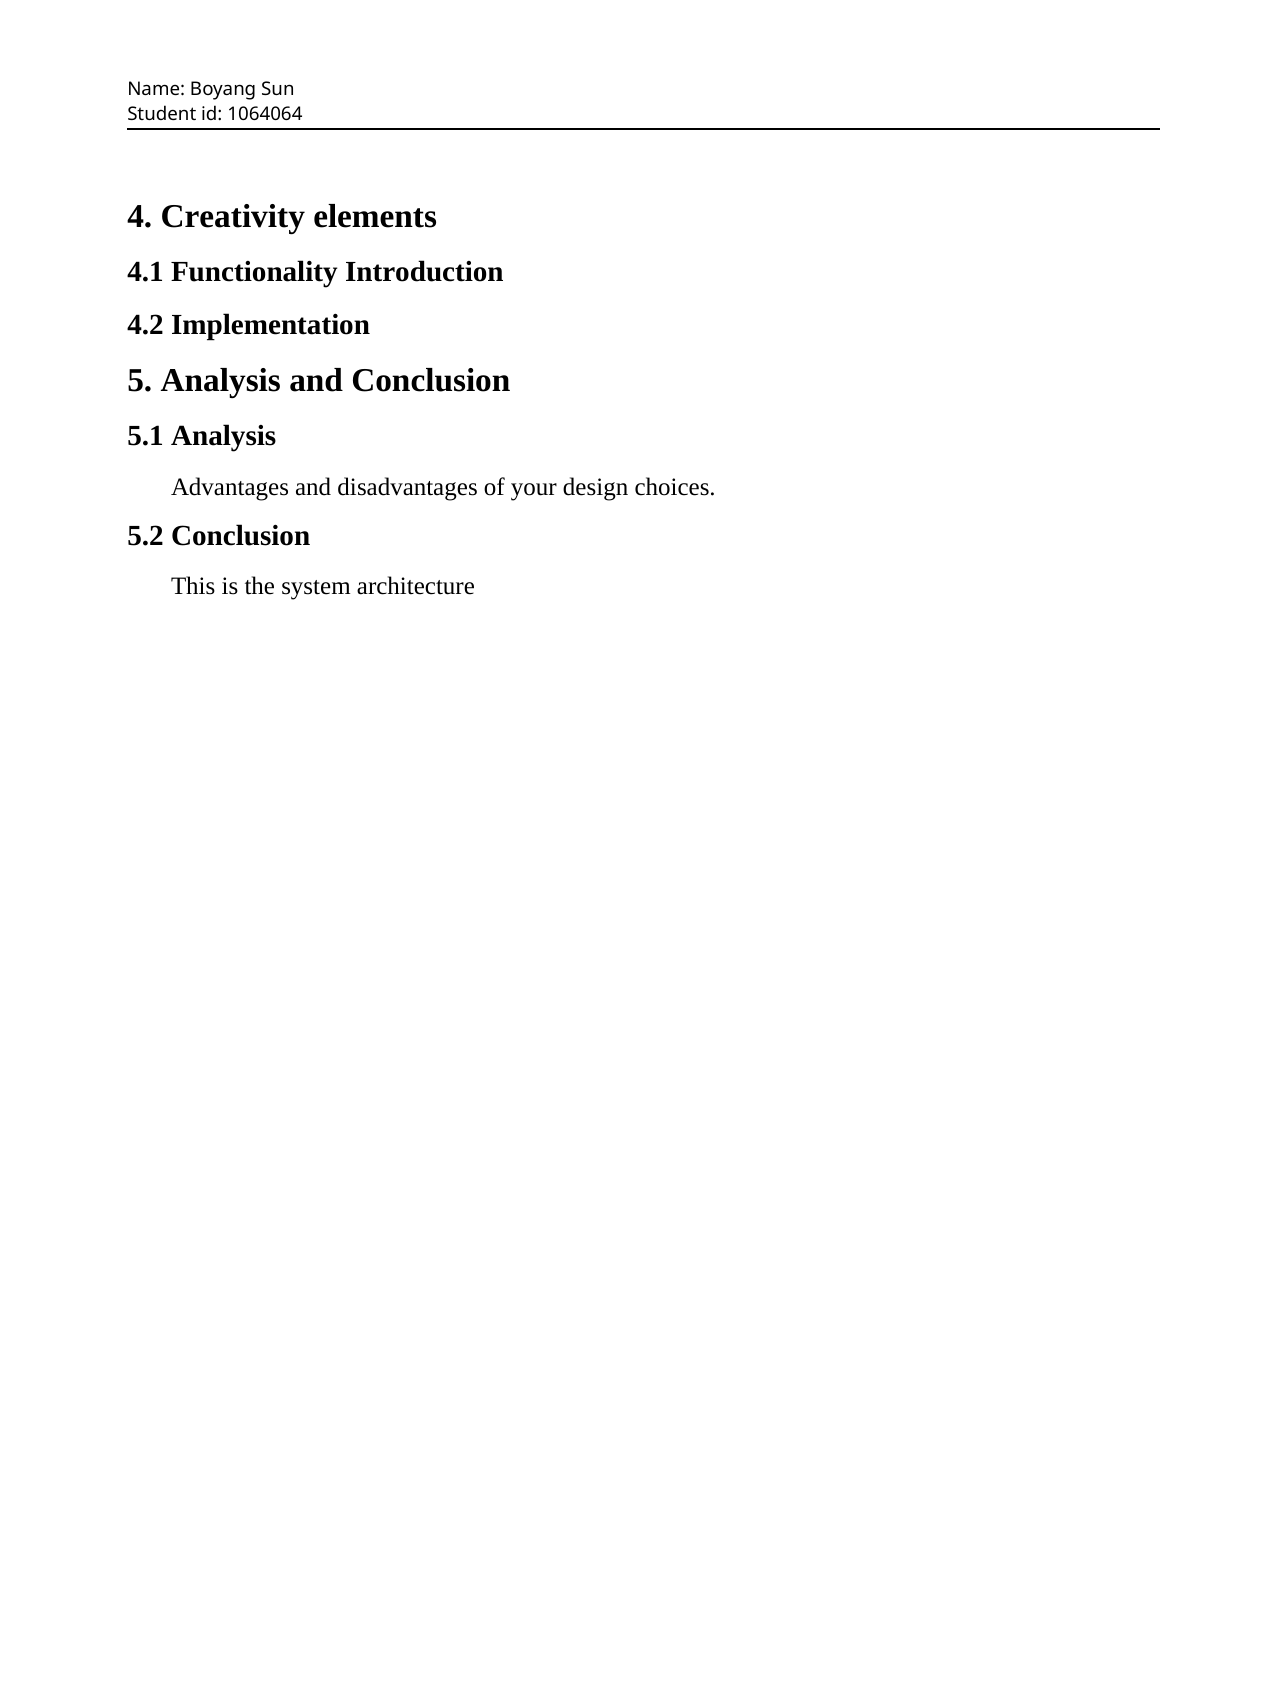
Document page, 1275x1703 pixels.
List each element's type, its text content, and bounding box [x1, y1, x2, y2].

text 5.1 Analysis [127, 418, 1160, 452]
text 5. Analysis and Conclusion [127, 361, 1160, 399]
text 4.2 Implementation [127, 307, 1160, 341]
text 5.2 Conclusion [127, 518, 1160, 551]
text Advantages and disadvantages of your design choices. [127, 472, 1160, 500]
text This is the system architecture [127, 571, 1160, 600]
text 4. Creativity elements [127, 196, 1160, 234]
text 4.1 Functionality Introduction [127, 254, 1160, 287]
